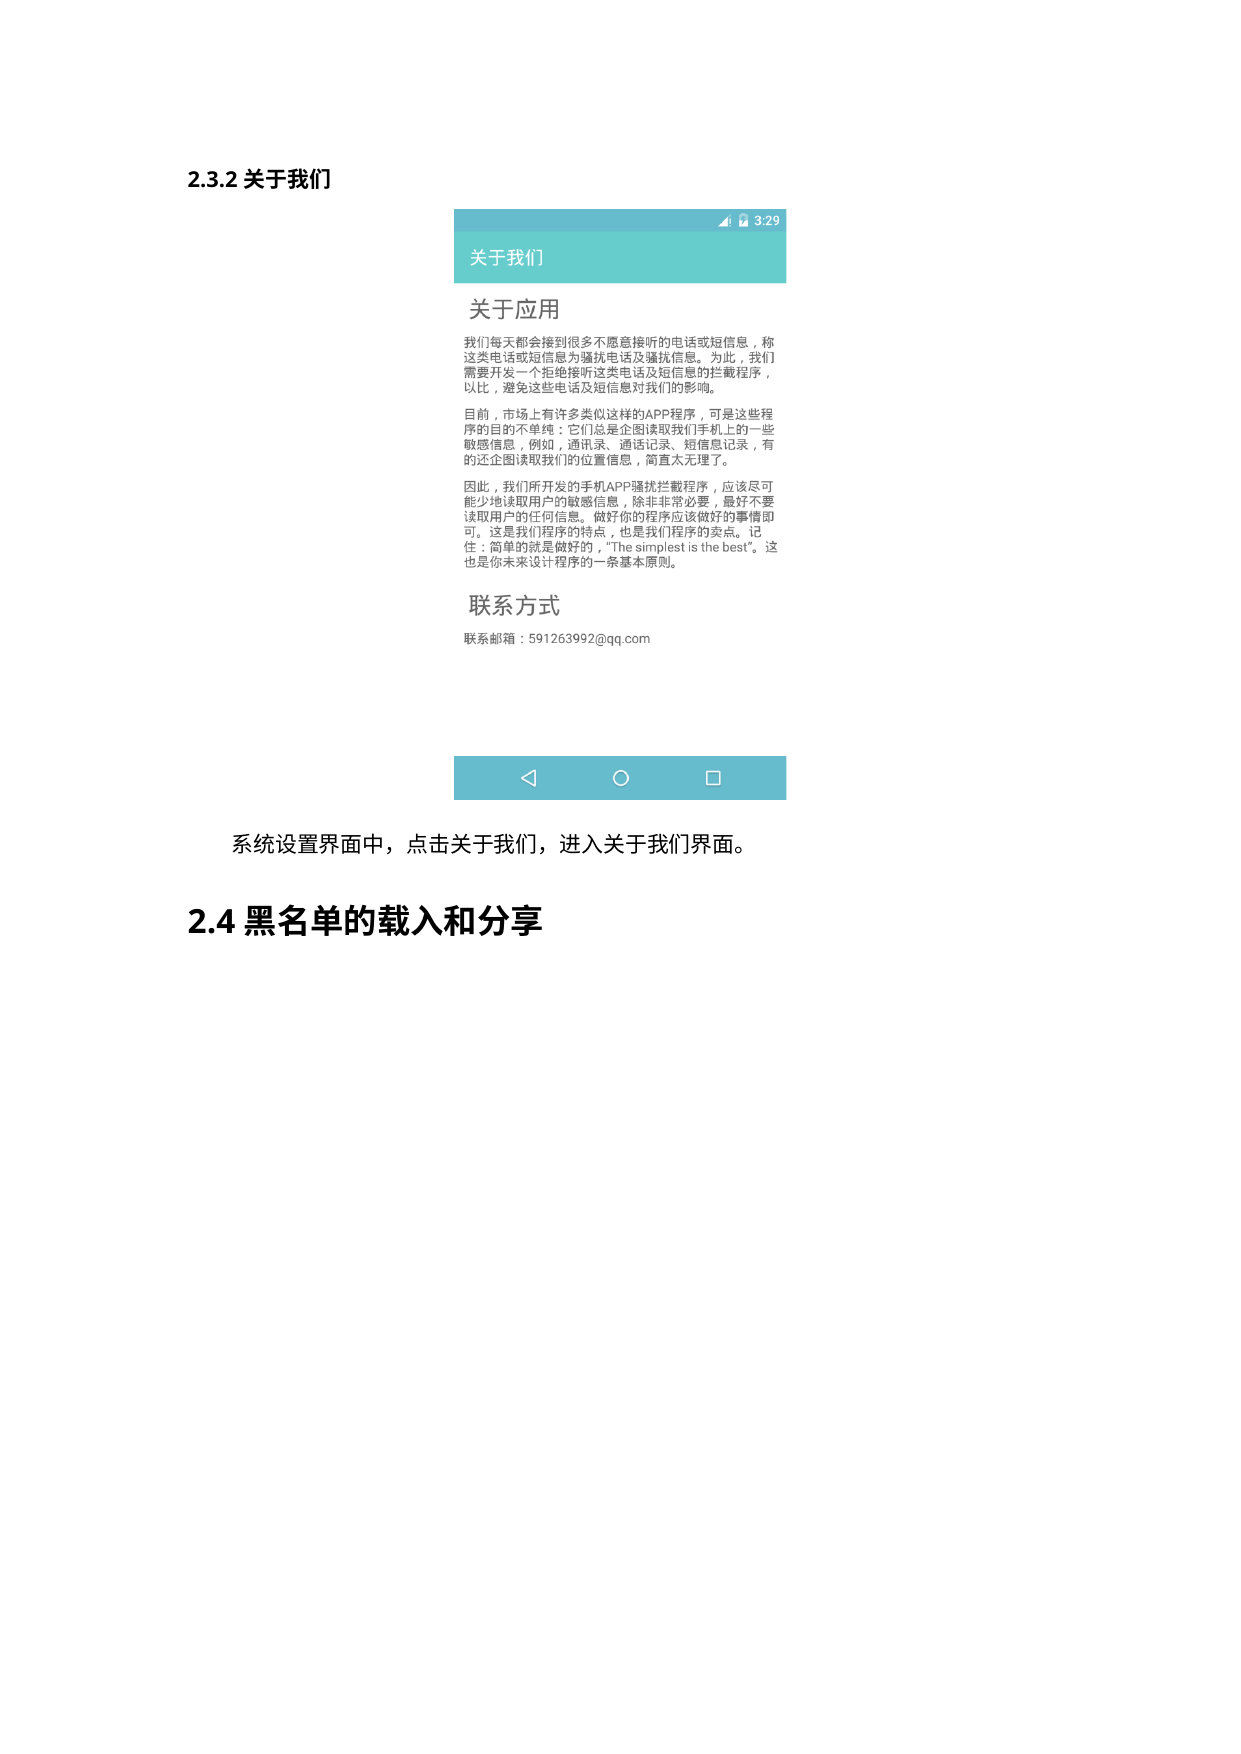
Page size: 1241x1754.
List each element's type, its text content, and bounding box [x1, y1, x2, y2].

picture [454, 209, 787, 800]
subtitle 2.3.2 关于我们 [187, 162, 1053, 194]
text 系统设置界面中，点击关于我们，进入关于我们界面。 [187, 827, 1053, 859]
subtitle 2.4 黑名单的载入和分享 [187, 886, 1053, 951]
